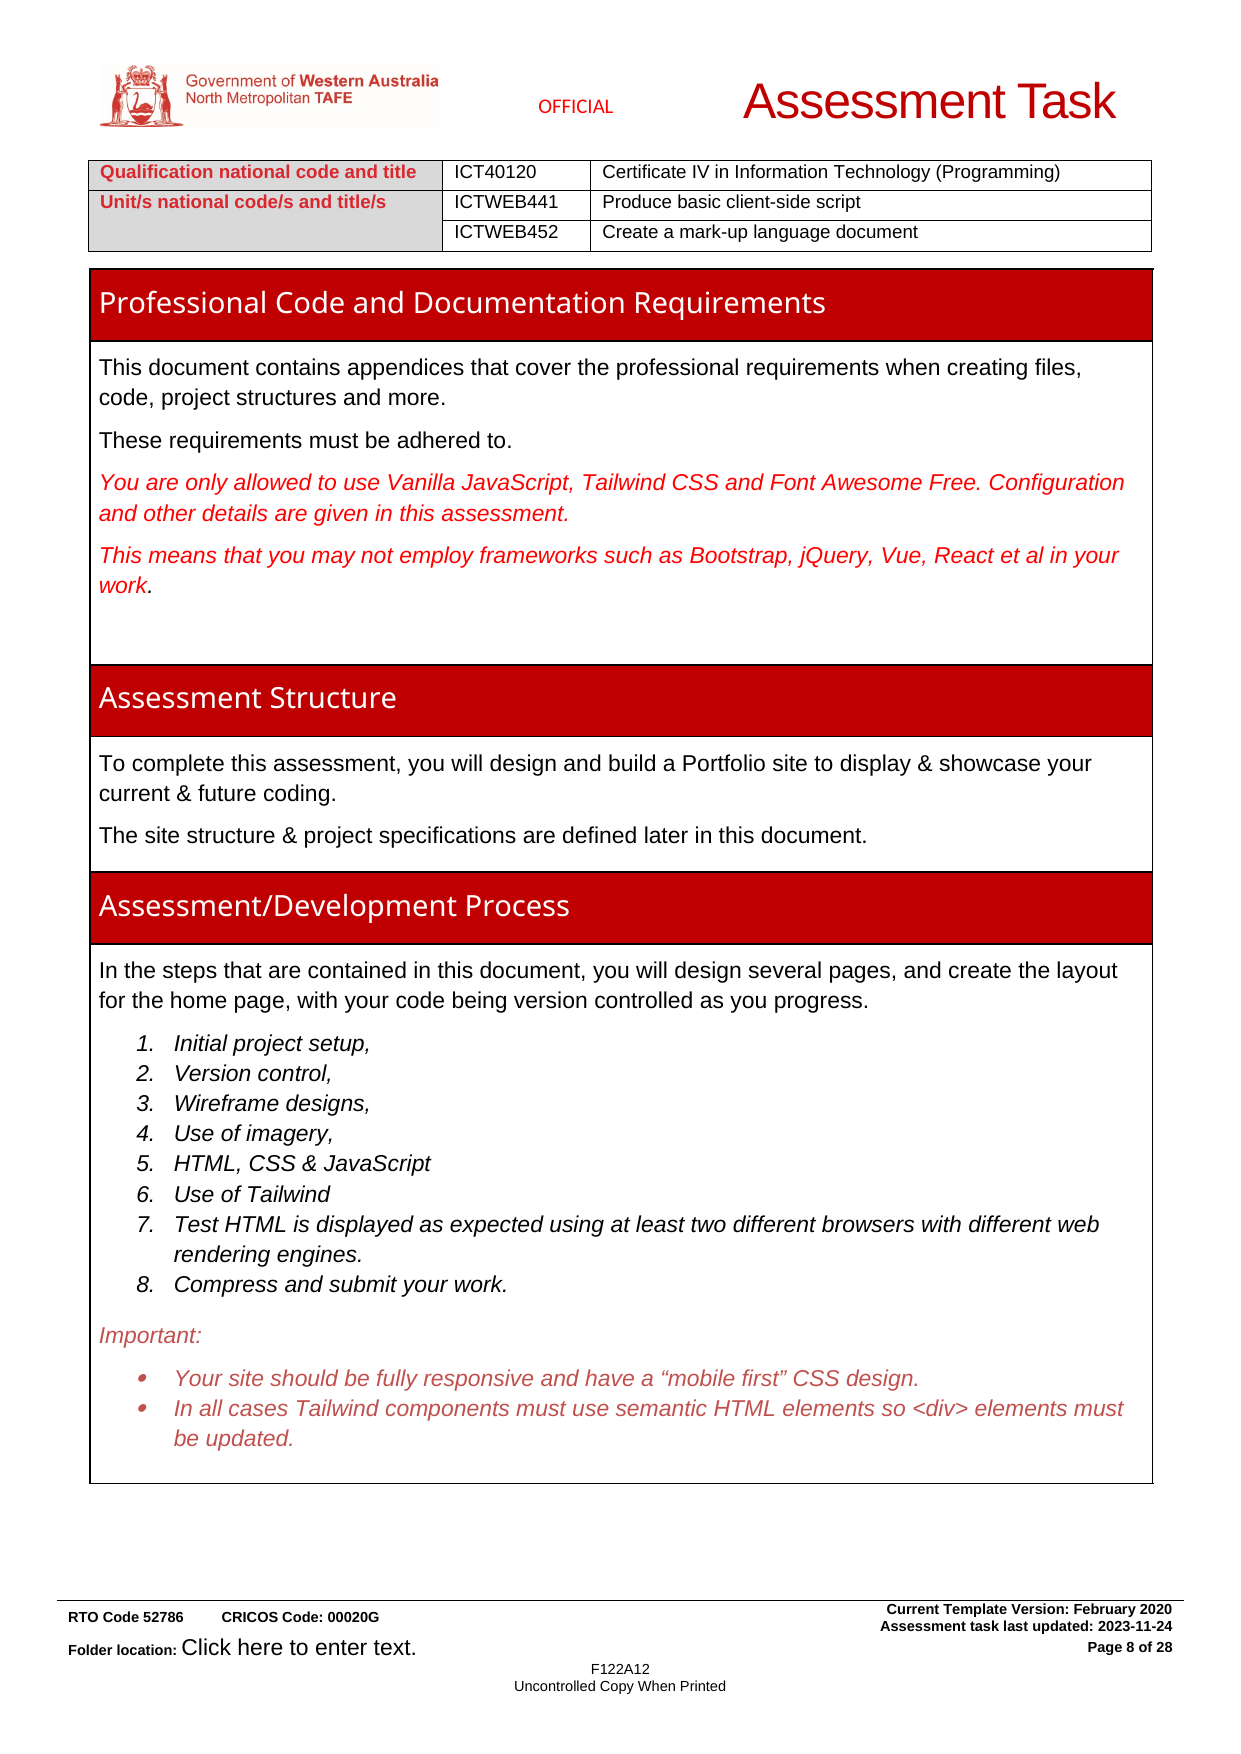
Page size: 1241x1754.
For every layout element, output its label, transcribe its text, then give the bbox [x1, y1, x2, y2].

table_cell This document contains appendices that cover the professional requirements when creating files, code, project structures and more. These requirements must be adhered to. You are only allowed to use Vanilla JavaScript, Tailwind CSS and Font Awesome Free. Configuration and other details are given in this assessment. This means that you may not employ frameworks such as Bootstrap, jQuery, Vue, React et al in your work. [91, 342, 1152, 664]
table_cell Professional Code and Documentation Requirements [91, 270, 1152, 340]
table_cell To complete this assessment, you will design and build a Portfolio site to display & showcase your current & future coding. The site structure & project specifications are defined later in this document. [91, 737, 1152, 871]
table_cell Assessment/Development Process [91, 873, 1152, 943]
picture [100, 65, 443, 127]
table_cell In the steps that are contained in this document, you will design several pages, and create the layout for the home page, with your code being version controlled as you progress. Initial project setup, Version control, Wireframe designs, Use of imagery, HTML, CSS & JavaScript Use of Tailwind Test HTML is displayed as expected using at least two different browsers with different web rendering engines. Compress and submit your work. Important: Your site should be fully responsive and have a “mobile first” CSS design. In all cases Tailwind components must use semantic HTML elements so <div> elements must be updated. [91, 945, 1152, 1482]
table_cell Assessment Structure [91, 666, 1152, 736]
